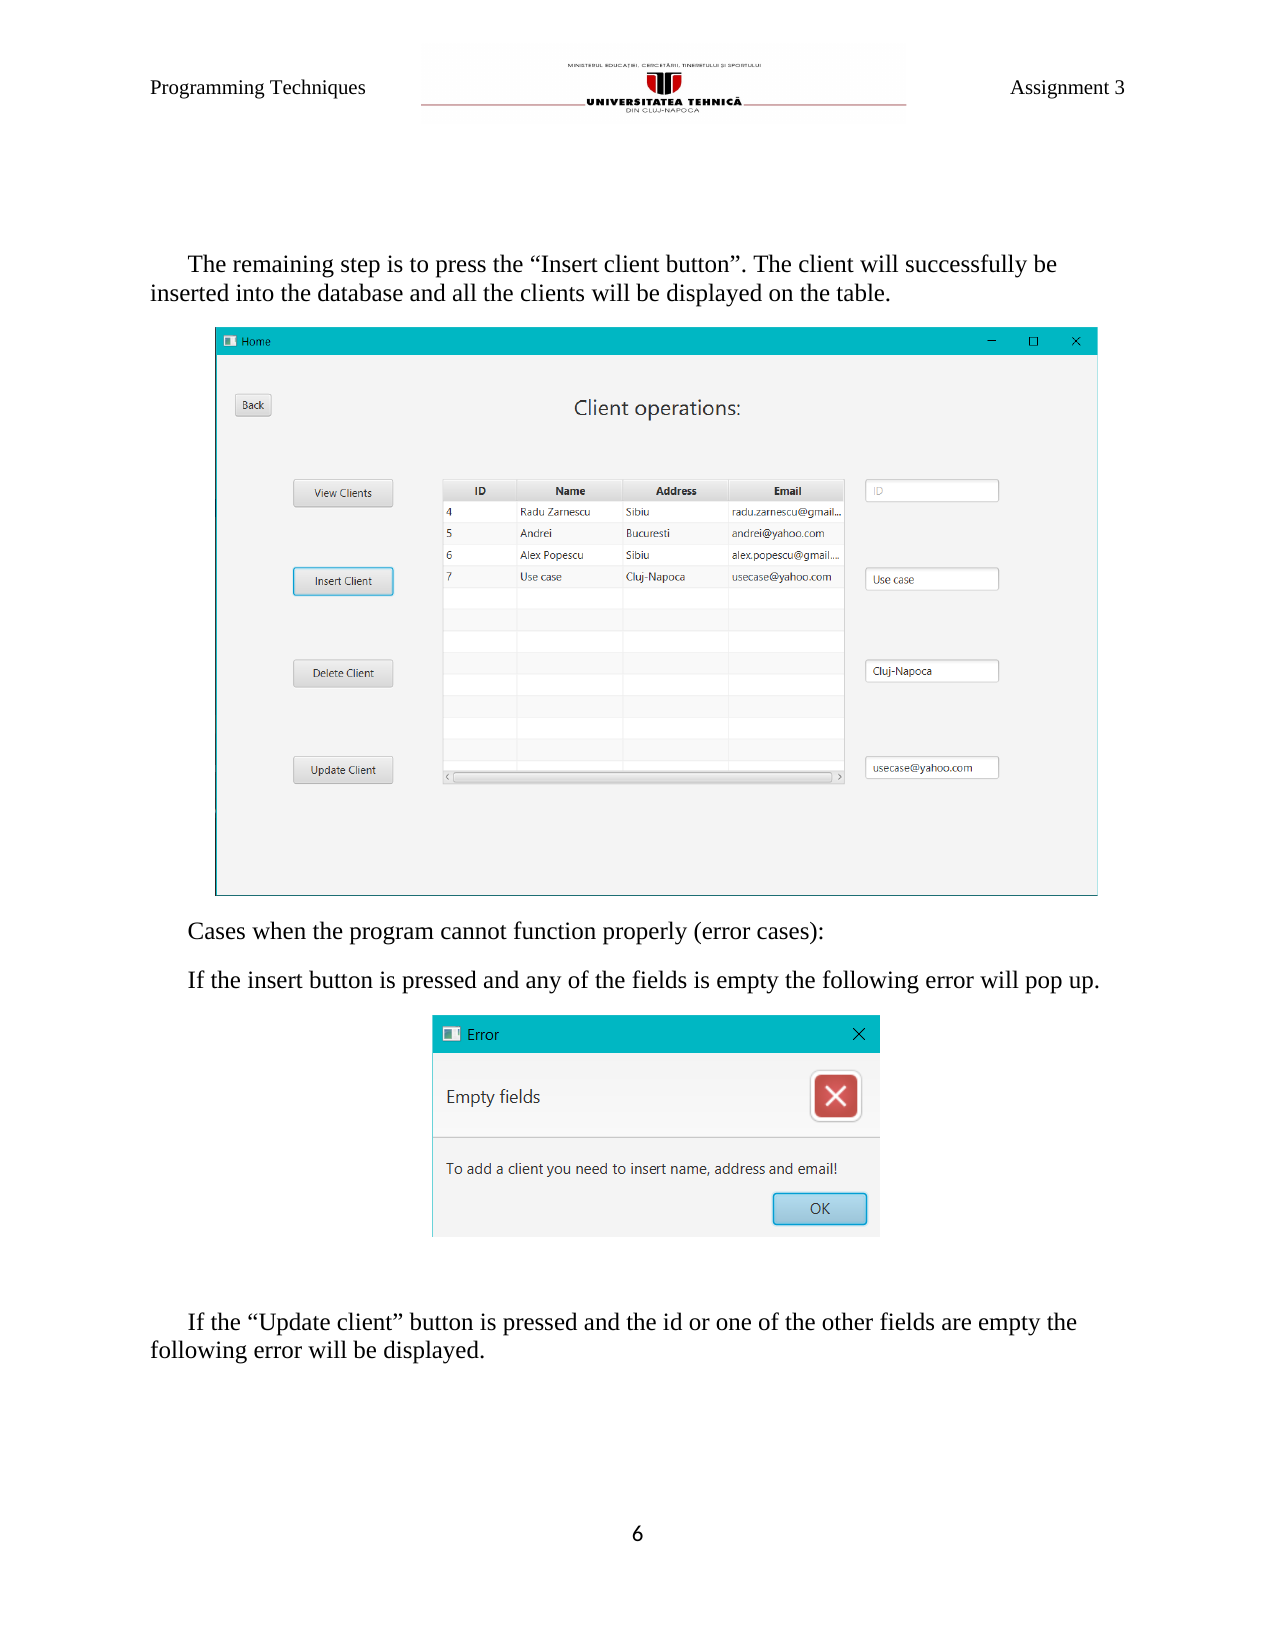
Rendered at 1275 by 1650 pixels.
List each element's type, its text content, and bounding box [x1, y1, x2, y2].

text The remaining step is to press the “Insert client button”. The client will successfully be inserted into the database and all the clients will be displayed on the table. [150, 249, 1125, 307]
text If the “Update client” button is pressed and the id or one of the other fields are empty the following error will be displayed. [150, 1307, 1125, 1364]
picture [432, 1015, 880, 1237]
picture [215, 327, 1098, 896]
text Cases when the program cannot function properly (error cases): [150, 916, 1125, 945]
text If the insert button is pressed and any of the fields is empty the following error will pop up. [150, 966, 1125, 994]
picture [421, 43, 907, 124]
